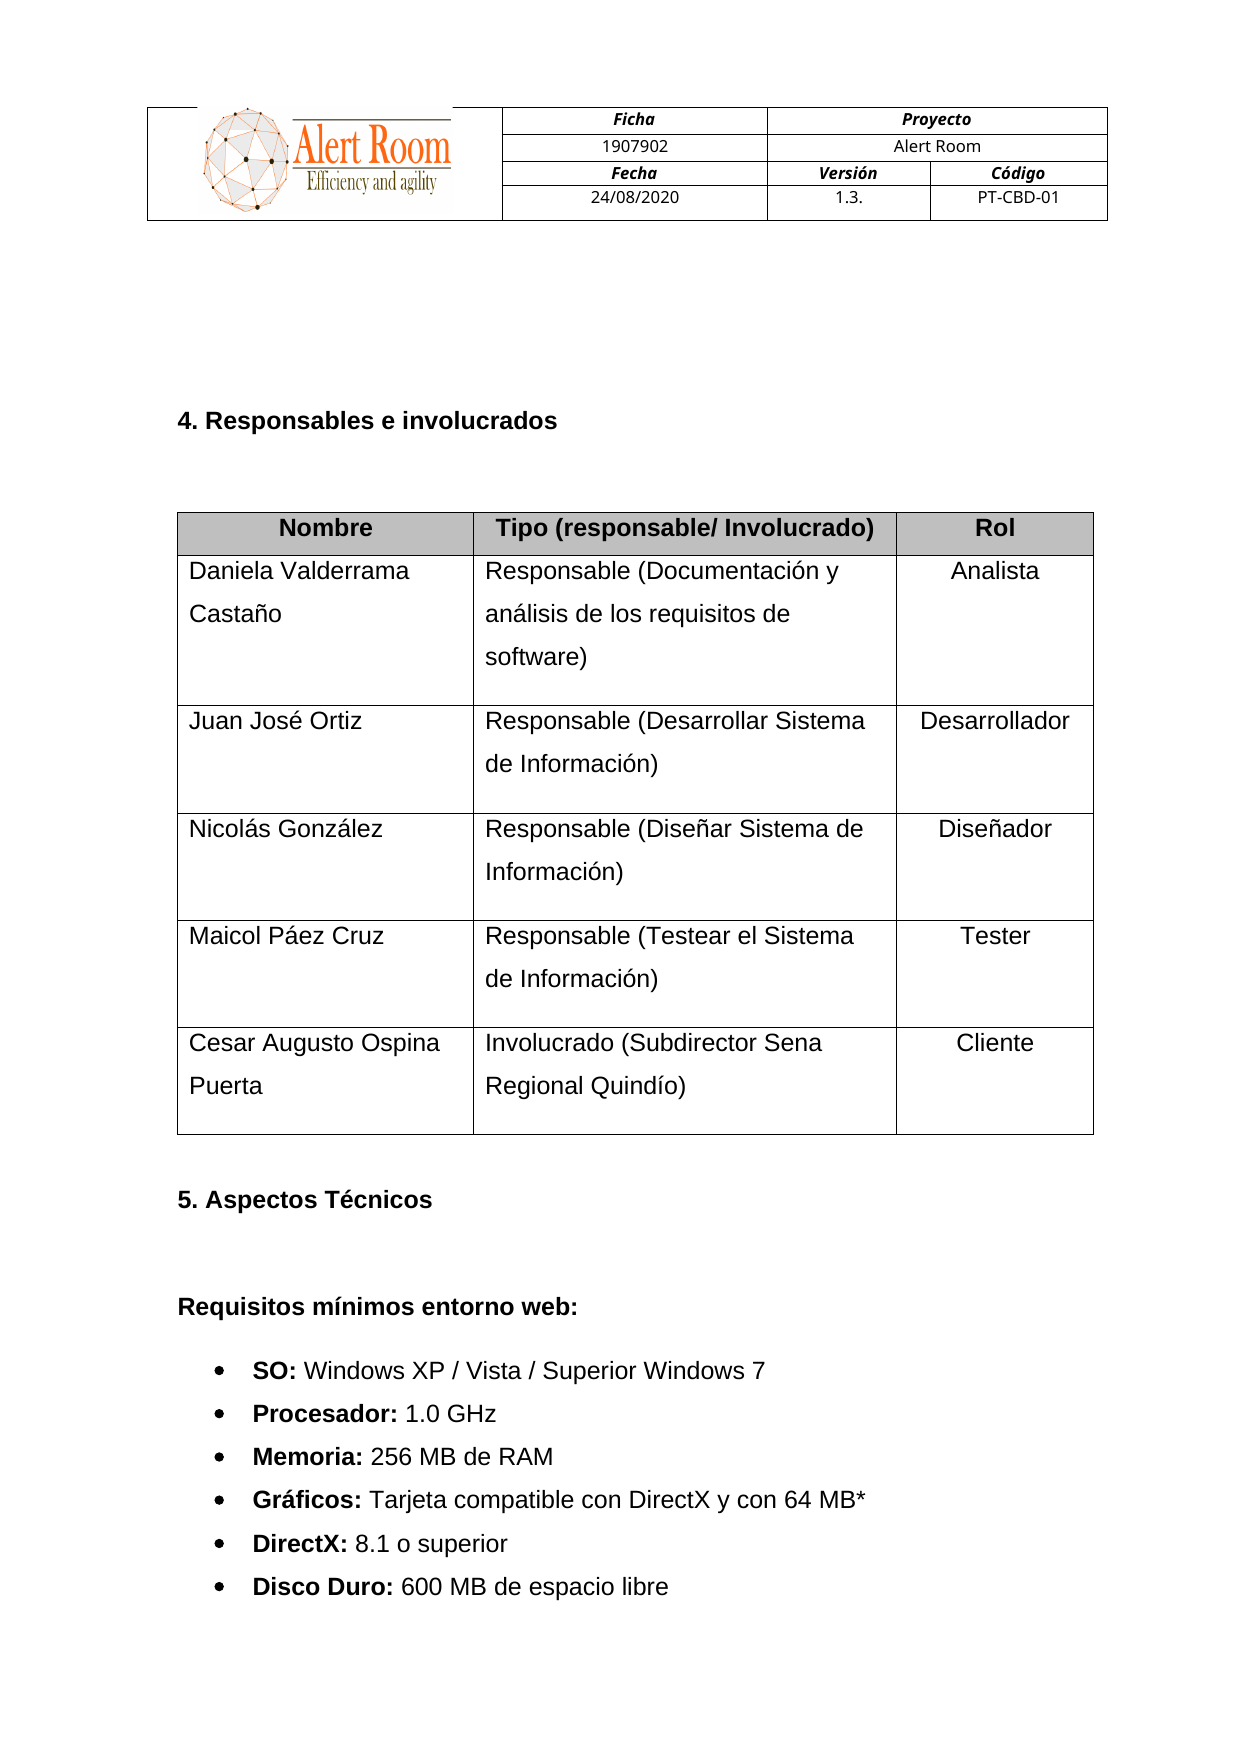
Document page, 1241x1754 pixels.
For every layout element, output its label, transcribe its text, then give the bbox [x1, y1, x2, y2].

table_cell Cliente [897, 1028, 1093, 1134]
table_cell Diseñador [897, 814, 1093, 920]
table_cell Juan José Ortiz [178, 706, 473, 813]
table_cell Responsable (Documentación y análisis de los requisitos de software) [474, 556, 896, 705]
table_cell Cesar Augusto Ospina Puerta [178, 1028, 473, 1134]
list SO: Windows XP / Vista / Superior Windows 7 [215, 1356, 1063, 1385]
table_cell Responsable (Diseñar Sistema de Información) [474, 814, 896, 920]
list Disco Duro: 600 MB de espacio libre [215, 1572, 1063, 1601]
table_cell Daniela Valderrama Castaño [178, 556, 473, 705]
table_cell Responsable (Desarrollar Sistema de Información) [474, 706, 896, 813]
table_header Rol [897, 513, 1093, 555]
table_cell Responsable (Testear el Sistema de Información) [474, 921, 896, 1027]
picture [197, 107, 453, 214]
text Requisitos mínimos entorno web: [177, 1292, 1063, 1321]
table_cell Analista [897, 556, 1093, 705]
table_header Nombre [178, 513, 473, 555]
list Gráficos: Tarjeta compatible con DirectX y con 64 MB* [215, 1486, 1063, 1514]
table_cell Maicol Páez Cruz [178, 921, 473, 1027]
subtitle 4. Responsables e involucrados [177, 406, 1063, 435]
list DirectX: 8.1 o superior [215, 1529, 1063, 1558]
table_cell Nicolás González [178, 814, 473, 920]
table_header Tipo (responsable/ Involucrado) [474, 513, 896, 555]
list Memoria: 256 MB de RAM [215, 1442, 1063, 1471]
table_cell Tester [897, 921, 1093, 1027]
table_cell Involucrado (Subdirector Sena Regional Quindío) [474, 1028, 896, 1134]
table_cell Desarrollador [897, 706, 1093, 813]
list Procesador: 1.0 GHz [215, 1399, 1063, 1428]
subtitle 5. Aspectos Técnicos [177, 1185, 1063, 1213]
